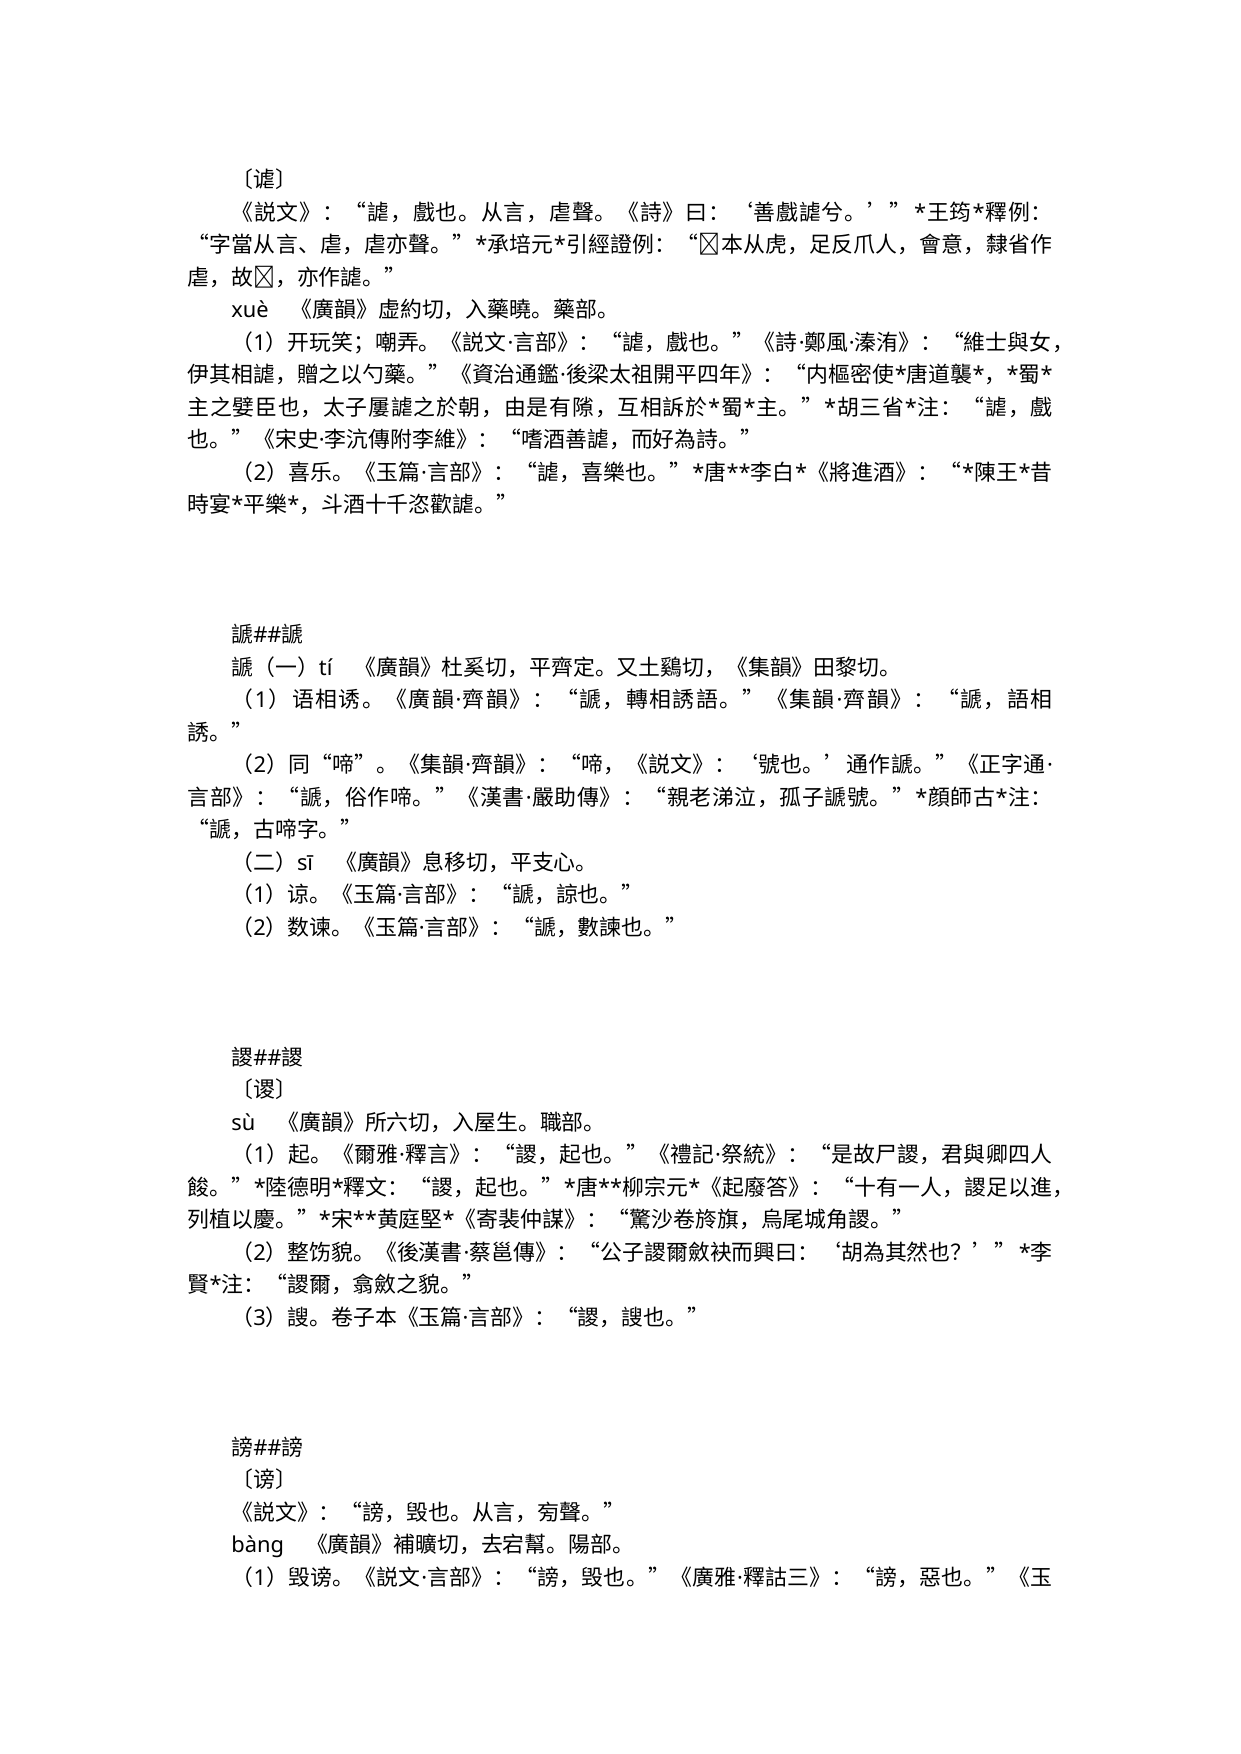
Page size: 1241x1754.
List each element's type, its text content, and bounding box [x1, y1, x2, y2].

text 《説文》：“謗，毁也。从言，㫄聲。” [187, 1494, 1053, 1527]
text （2）同“啼”。《集韻·齊韻》：“啼，《説文》：‘號也。’通作謕。”《正字通·言部》：“謕，俗作啼。”《漢書·嚴助傳》：“親老涕泣，孤子謕號。”*顔師古*注：“謕，古啼字。” [187, 747, 1053, 844]
text xuè 《廣韻》虚約切，入藥曉。藥部。 [187, 292, 1053, 324]
text 謕（一）tí 《廣韻》杜奚切，平齊定。又土鷄切，《集韻》田黎切。 [187, 649, 1053, 682]
text sù 《廣韻》所六切，入屋生。職部。 [187, 1104, 1053, 1137]
text 〔谤〕 [187, 1462, 1053, 1494]
text （2）整饬貌。《後漢書·蔡邕傳》：“公子謖爾斂袂而興曰：‘胡為其然也？’”*李賢*注：“謖爾，翕斂之貌。” [187, 1234, 1053, 1299]
text （3）謏。卷子本《玉篇·言部》：“謖，謏也。” [187, 1299, 1053, 1332]
text bàng 《廣韻》補曠切，去宕幫。陽部。 [187, 1527, 1053, 1559]
text 謖##謖 [187, 1039, 1053, 1072]
text 〔谑〕 [187, 162, 1053, 194]
text （1）开玩笑；嘲弄。《説文·言部》：“謔，戲也。”《詩·鄭風·溱洧》：“維士與女，伊其相謔，贈之以勺藥。”《資治通鑑·後梁太祖開平四年》：“内樞密使*唐道襲*，*蜀*主之嬖臣也，太子屢謔之於朝，由是有𨻶，互相訴於*蜀*主。”*胡三省*注：“謔，戲也。”《宋史·李沆傳附李維》：“嗜酒善謔，而好為詩。” [187, 324, 1053, 454]
text （2）数谏。《玉篇·言部》：“謕，數諫也。” [187, 909, 1053, 942]
text （1）谅。《玉篇·言部》：“謕，諒也。” [187, 877, 1053, 909]
text 〔谡〕 [187, 1072, 1053, 1104]
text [187, 1559, 1053, 1592]
text （1）起。《爾雅·釋言》：“謖，起也。”《禮記·祭統》：“是故尸謖，君與卿四人餕。”*陸德明*釋文：“謖，起也。”*唐**柳宗元*《起廢答》：“十有一人，謖足以進，列植以慶。”*宋**黄庭堅*《寄裴仲謀》：“驚沙卷旍旗，烏尾城角謖。” [187, 1137, 1053, 1234]
text 謕##謕 [187, 617, 1053, 649]
text （1）语相诱。《廣韻·齊韻》：“謕，轉相誘語。”《集韻·齊韻》：“謕，語相誘。” [187, 682, 1053, 747]
text （二）sī 《廣韻》息移切，平支心。 [187, 844, 1053, 877]
text 《説文》：“謔，戲也。从言，虐聲。《詩》曰：‘善戲謔兮。’”*王筠*釋例：“字當从言、虐，虐亦聲。”*承培元*引經證例：“𧆩本从虎，足反爪人，會意，隸省作虐，故𧫪，亦作謔。” [187, 194, 1053, 292]
text （2）喜乐。《玉篇·言部》：“謔，喜樂也。”*唐**李白*《將進酒》：“*陳王*昔時宴*平樂*，斗酒十千恣歡謔。” [187, 454, 1053, 519]
text 謗##謗 [187, 1429, 1053, 1462]
